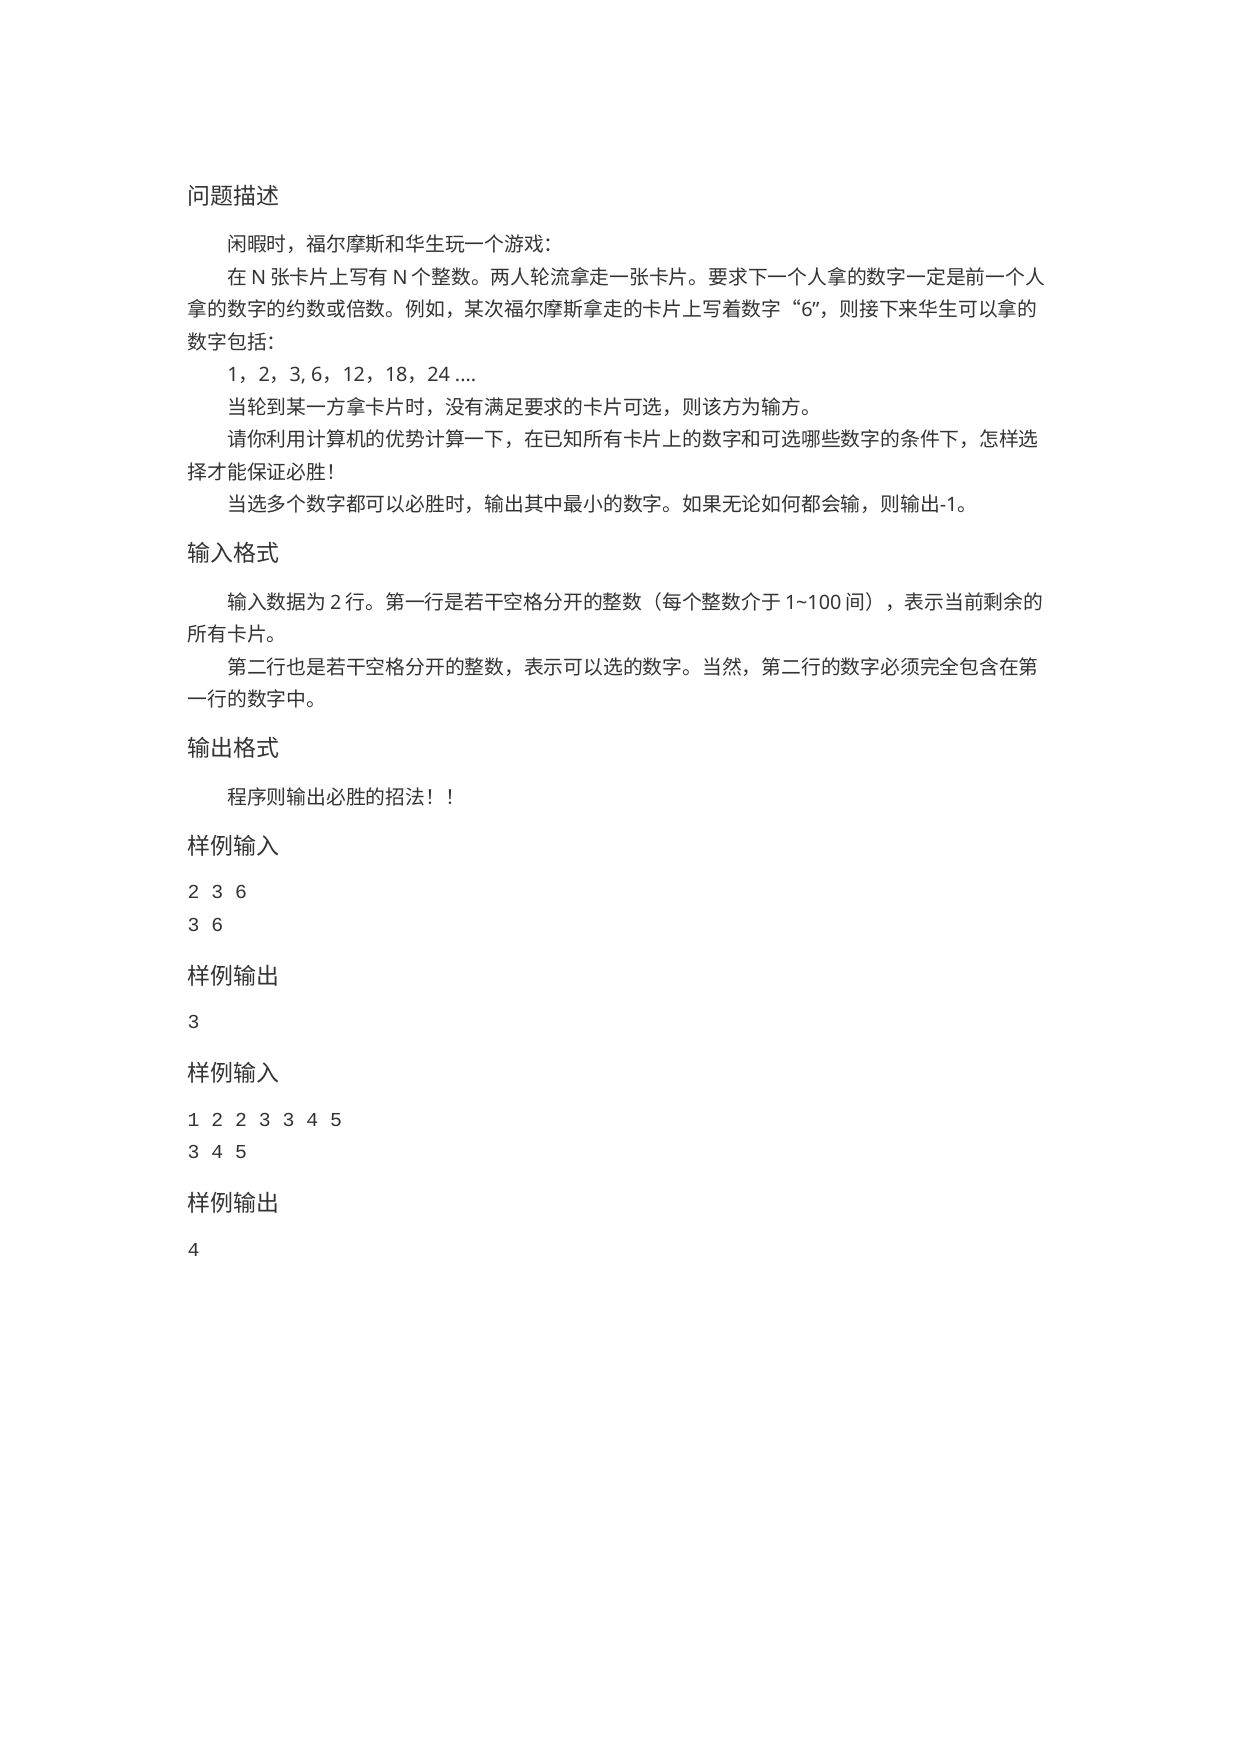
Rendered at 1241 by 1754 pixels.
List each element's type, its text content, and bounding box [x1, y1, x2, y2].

text 1 2 2 3 3 4 5 3 4 5 [187, 1104, 1053, 1169]
text 样例输入 [187, 812, 1053, 877]
text 4 [187, 1234, 1053, 1267]
text 输入数据为2行。第一行是若干空格分开的整数（每个整数介于1~100间），表示当前剩余的所有卡片。 第二行也是若干空格分开的整数，表示可以选的数字。当然，第二行的数字必须完全包含在第一行的数字中。 [187, 584, 1053, 714]
text 样例输出 [187, 1169, 1053, 1234]
text 3 [187, 1007, 1053, 1039]
text 2 3 6 3 6 [187, 877, 1053, 942]
text 闲暇时，福尔摩斯和华生玩一个游戏： 在N张卡片上写有N个整数。两人轮流拿走一张卡片。要求下一个人拿的数字一定是前一个人拿的数字的约数或倍数。例如，某次福尔摩斯拿走的卡片上写着数字“6”，则接下来华生可以拿的数字包括： 1，2，3, 6，12，18，24 .... 当轮到某一方拿卡片时，没有满足要求的卡片可选，则该方为输方。 请你利用计算机的优势计算一下，在已知所有卡片上的数字和可选哪些数字的条件下，怎样选择才能保证必胜！ 当选多个数字都可以必胜时，输出其中最小的数字。如果无论如何都会输，则输出-1。 [187, 227, 1053, 519]
text 问题描述 [187, 162, 1053, 227]
text 样例输出 [187, 942, 1053, 1007]
text 输出格式 [187, 714, 1053, 779]
text 输入格式 [187, 519, 1053, 584]
text 程序则输出必胜的招法！！ [187, 779, 1053, 812]
text 样例输入 [187, 1039, 1053, 1104]
